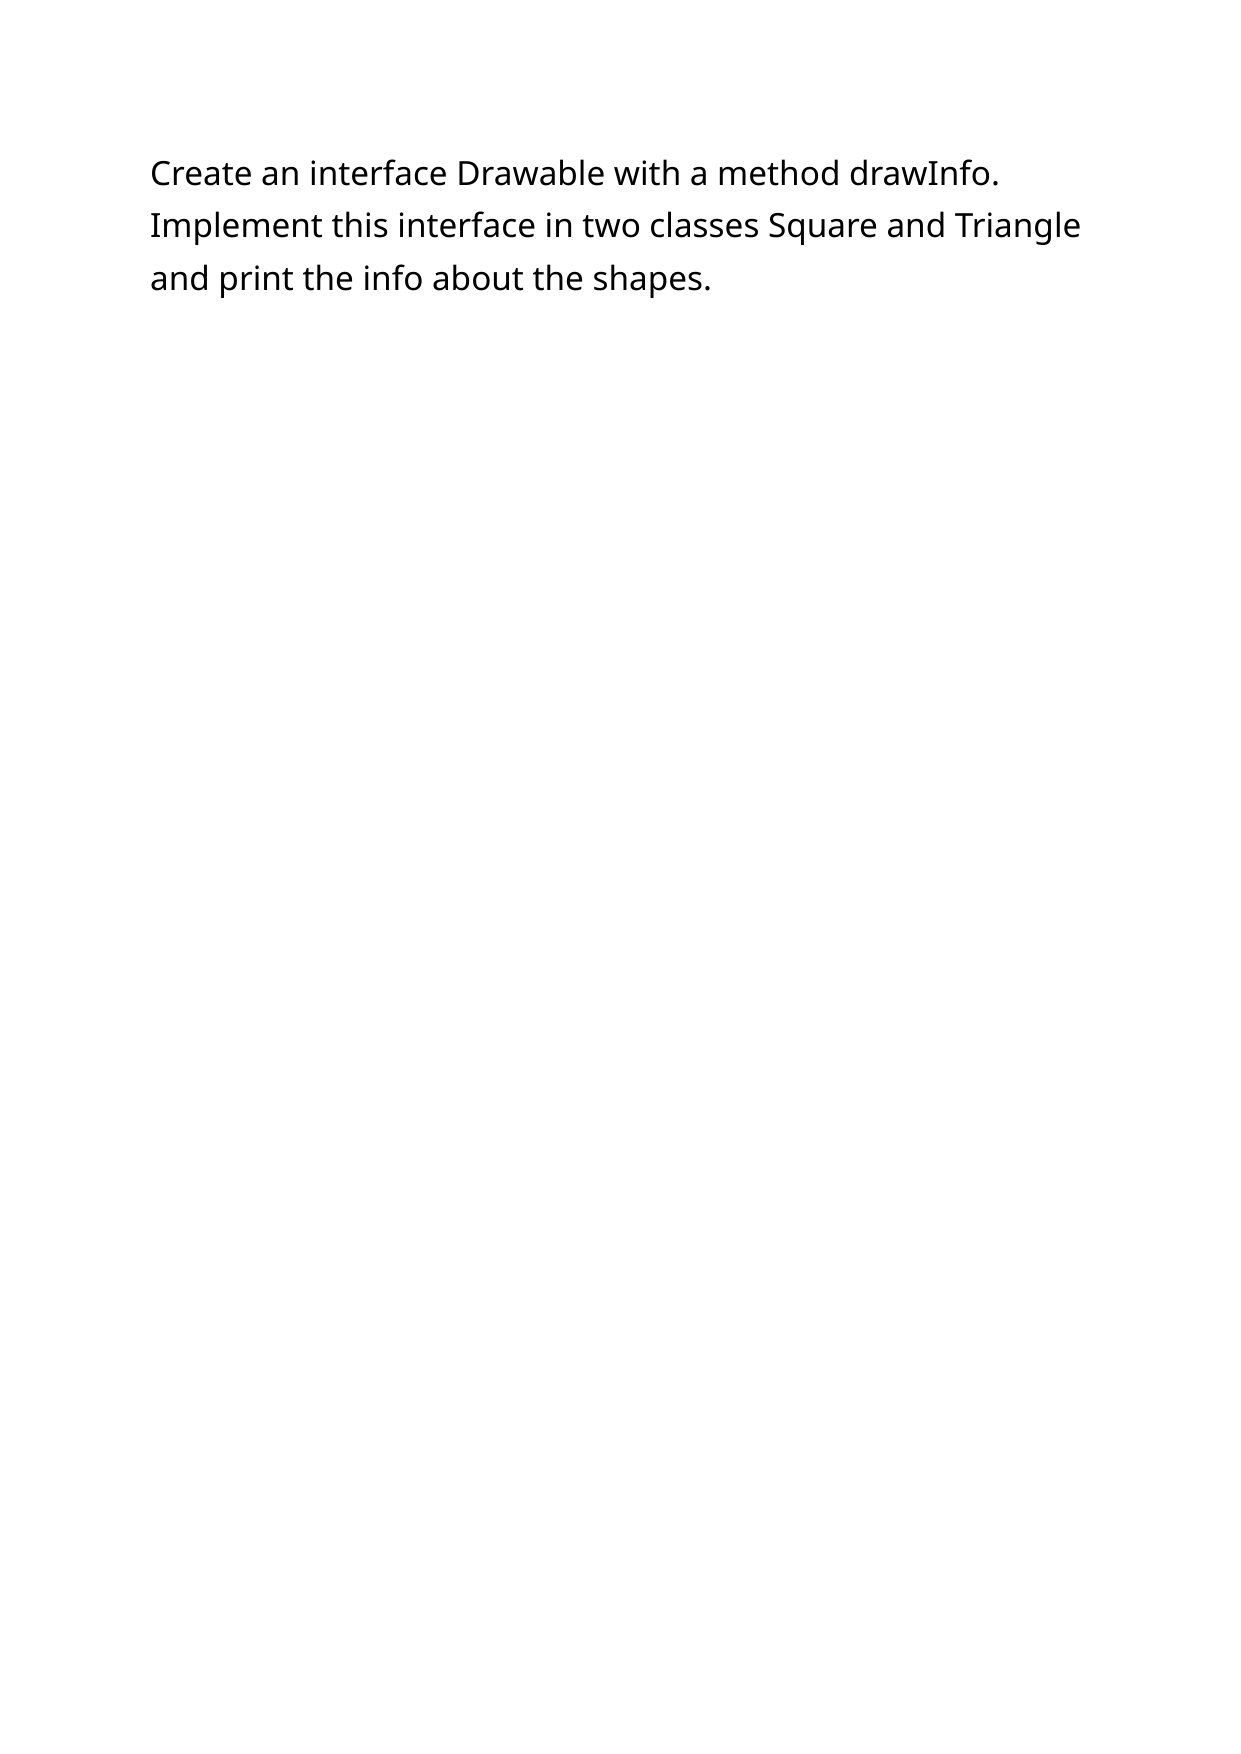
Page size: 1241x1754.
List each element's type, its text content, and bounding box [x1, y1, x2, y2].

text Create an interface Drawable with a method drawInfo. Implement this interface in two classes Square and Triangle and print the info about the shapes. [150, 150, 1090, 300]
